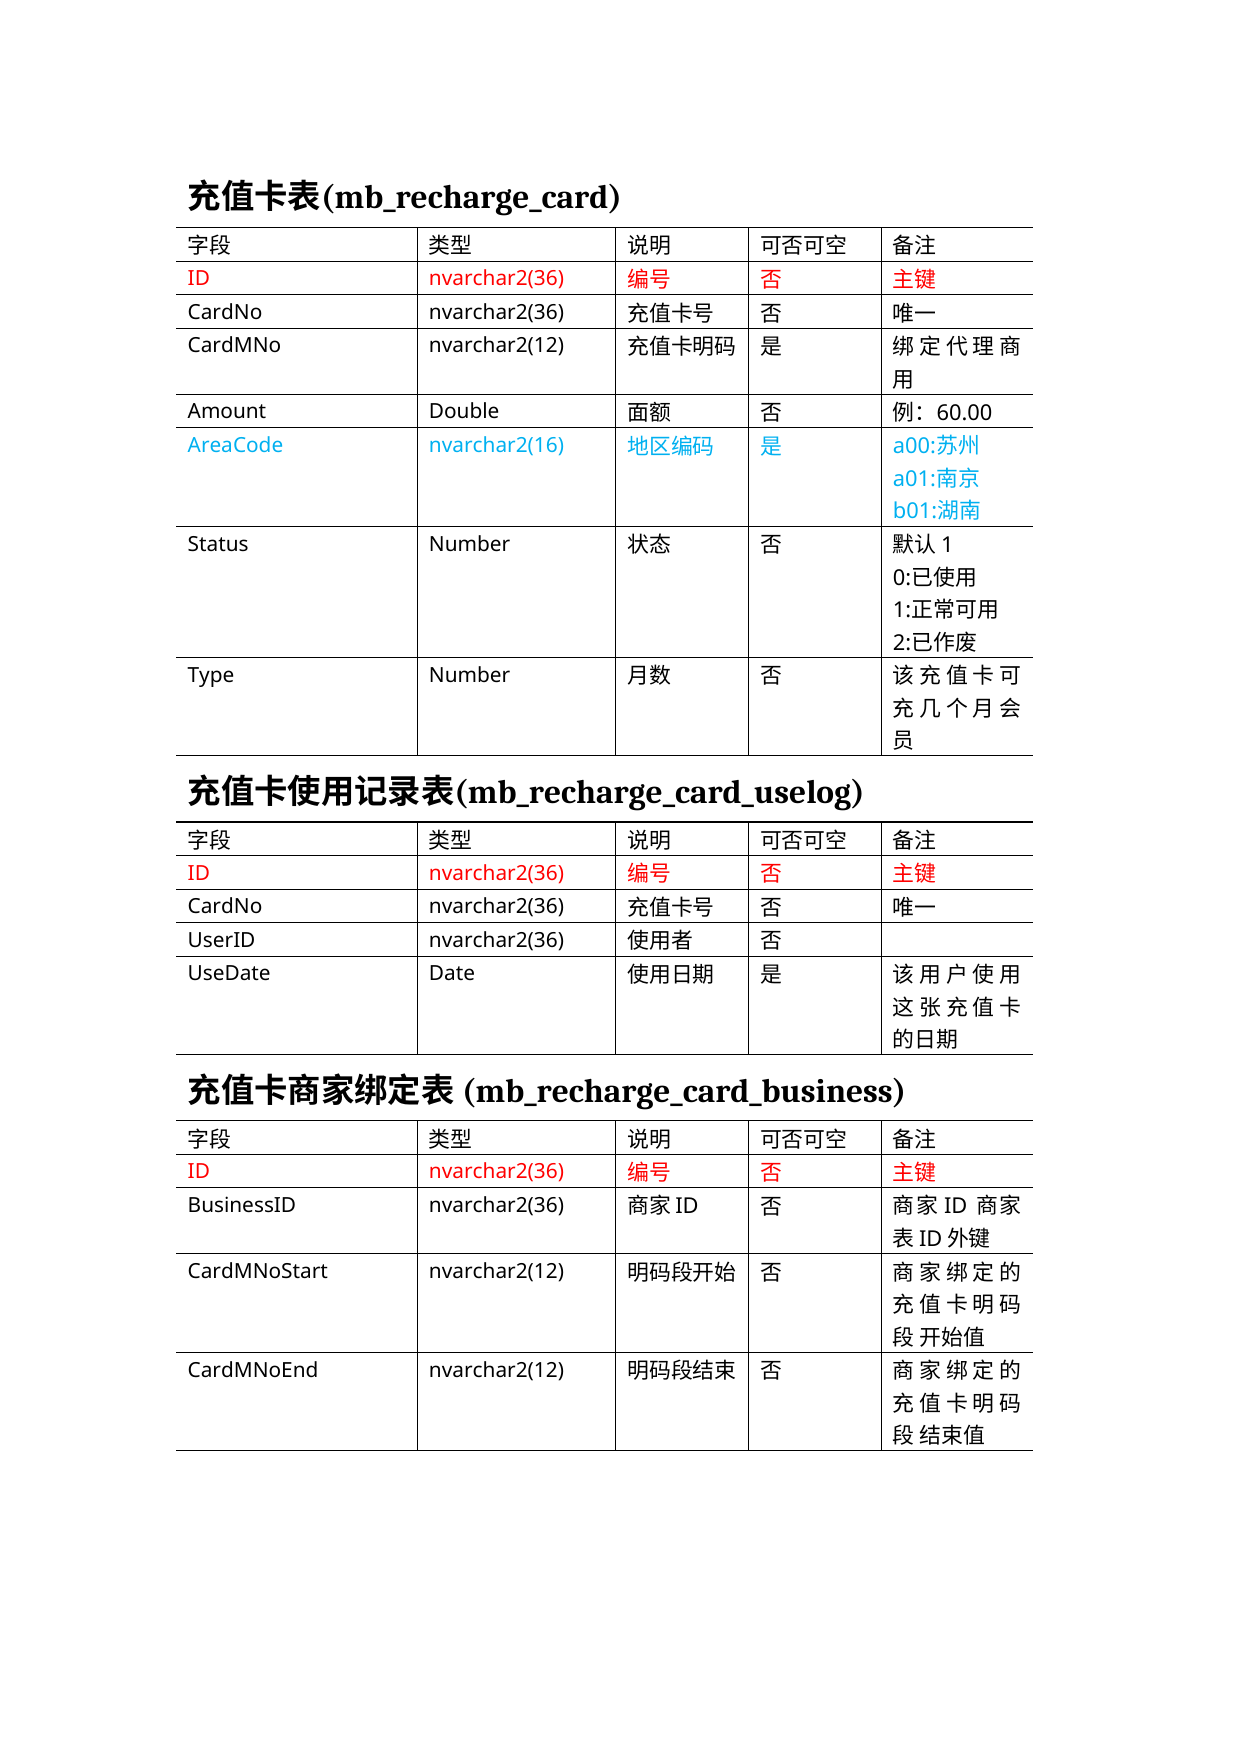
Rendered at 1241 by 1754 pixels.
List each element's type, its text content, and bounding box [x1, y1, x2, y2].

table_cell 是 [749, 329, 881, 394]
table_cell CardMNo [176, 329, 417, 394]
table_cell Number [418, 658, 615, 755]
table_cell Date [418, 957, 615, 1054]
table_cell 否 [749, 856, 881, 888]
table_cell 编号 [616, 1155, 748, 1187]
table_cell Status [176, 527, 417, 657]
table_cell 地区编码 [616, 428, 748, 526]
table_cell 例：60.00 [882, 395, 1033, 427]
table_cell 面额 [616, 395, 748, 427]
table_cell 充值卡明码 [616, 329, 748, 394]
table_header 备注 [882, 1121, 1033, 1154]
table_header 字段 [176, 823, 417, 855]
table_cell nvarchar2(36) [418, 890, 615, 922]
table_cell AreaCode [176, 428, 417, 526]
table_cell nvarchar2(36) [418, 923, 615, 956]
table_cell 否 [749, 1254, 881, 1352]
table_cell 绑定代理商用 [882, 329, 1033, 394]
table_cell CardNo [176, 295, 417, 328]
text 充值卡商家绑定表 (mb_recharge_card_business) [187, 1055, 1053, 1120]
table_cell 主键 [882, 1155, 1033, 1187]
table_cell 商家绑定的充值卡明码段 结束值 [882, 1353, 1033, 1450]
table_header 类型 [418, 823, 615, 855]
table_cell nvarchar2(36) [418, 262, 615, 294]
table_cell 否 [749, 1155, 881, 1187]
table_cell ID [176, 262, 417, 294]
table_cell 商家绑定的充值卡明码段 开始值 [882, 1254, 1033, 1352]
table_cell 否 [749, 923, 881, 956]
table_cell 唯一 [882, 295, 1033, 328]
table_header 说明 [616, 823, 748, 855]
table_cell 主键 [882, 262, 1033, 294]
table_cell a00:苏州 a01:南京 b01:湖南 [882, 428, 1033, 526]
table_cell nvarchar2(36) [418, 1155, 615, 1187]
table_cell BusinessID [176, 1188, 417, 1253]
table_cell [882, 923, 1033, 956]
table_cell 该充值卡可充几个月会员 [882, 658, 1033, 755]
table_cell 明码段结束 [616, 1353, 748, 1450]
table_header 字段 [176, 228, 417, 261]
table_cell 商家ID [616, 1188, 748, 1253]
table_cell 否 [749, 658, 881, 755]
table_cell 默认1 0:已使用 1:正常可用 2:已作废 [882, 527, 1033, 657]
table_header 可否可空 [749, 228, 881, 261]
table_cell UserID [176, 923, 417, 956]
table_cell nvarchar2(36) [418, 856, 615, 888]
table_cell nvarchar2(12) [418, 1254, 615, 1352]
table_cell 该用户使用这张充值卡的日期 [882, 957, 1033, 1054]
table_cell nvarchar2(12) [418, 329, 615, 394]
table_cell 唯一 [882, 890, 1033, 922]
table_header 可否可空 [749, 823, 881, 855]
table_cell 充值卡号 [616, 295, 748, 328]
table_cell Double [418, 395, 615, 427]
table_cell ID [176, 1155, 417, 1187]
table_cell 月数 [616, 658, 748, 755]
table_cell 编号 [616, 262, 748, 294]
table_cell 明码段开始 [616, 1254, 748, 1352]
table_cell 状态 [616, 527, 748, 657]
table_cell 是 [749, 957, 881, 1054]
table_cell UseDate [176, 957, 417, 1054]
table_cell ID [176, 856, 417, 888]
table_cell 使用者 [616, 923, 748, 956]
text 充值卡使用记录表(mb_recharge_card_uselog) [187, 756, 1053, 821]
table_cell 否 [749, 1188, 881, 1253]
table_cell 否 [749, 395, 881, 427]
table_header 类型 [418, 228, 615, 261]
table_cell 是 [749, 428, 881, 526]
table_cell 主键 [882, 856, 1033, 888]
table_cell nvarchar2(16) [418, 428, 615, 526]
table_cell Type [176, 658, 417, 755]
table_cell 否 [749, 295, 881, 328]
table_header 类型 [418, 1121, 615, 1154]
table_header 可否可空 [749, 1121, 881, 1154]
table_header 备注 [882, 823, 1033, 855]
table_cell 否 [749, 262, 881, 294]
table_cell nvarchar2(12) [418, 1353, 615, 1450]
table_cell Number [418, 527, 615, 657]
table_cell 使用日期 [616, 957, 748, 1054]
table_cell nvarchar2(36) [418, 1188, 615, 1253]
table_cell 否 [749, 890, 881, 922]
table_cell CardNo [176, 890, 417, 922]
table_header 说明 [616, 1121, 748, 1154]
table_cell 否 [749, 527, 881, 657]
table_header 说明 [616, 228, 748, 261]
table_cell 充值卡号 [616, 890, 748, 922]
table_cell CardMNoStart [176, 1254, 417, 1352]
table_header 备注 [882, 228, 1033, 261]
table_header 字段 [176, 1121, 417, 1154]
text 充值卡表(mb_recharge_card) [187, 162, 1053, 227]
table_cell Amount [176, 395, 417, 427]
table_cell CardMNoEnd [176, 1353, 417, 1450]
table_cell 否 [749, 1353, 881, 1450]
table_cell 商家ID 商家表ID外键 [882, 1188, 1033, 1253]
table_cell 编号 [616, 856, 748, 888]
table_cell nvarchar2(36) [418, 295, 615, 328]
